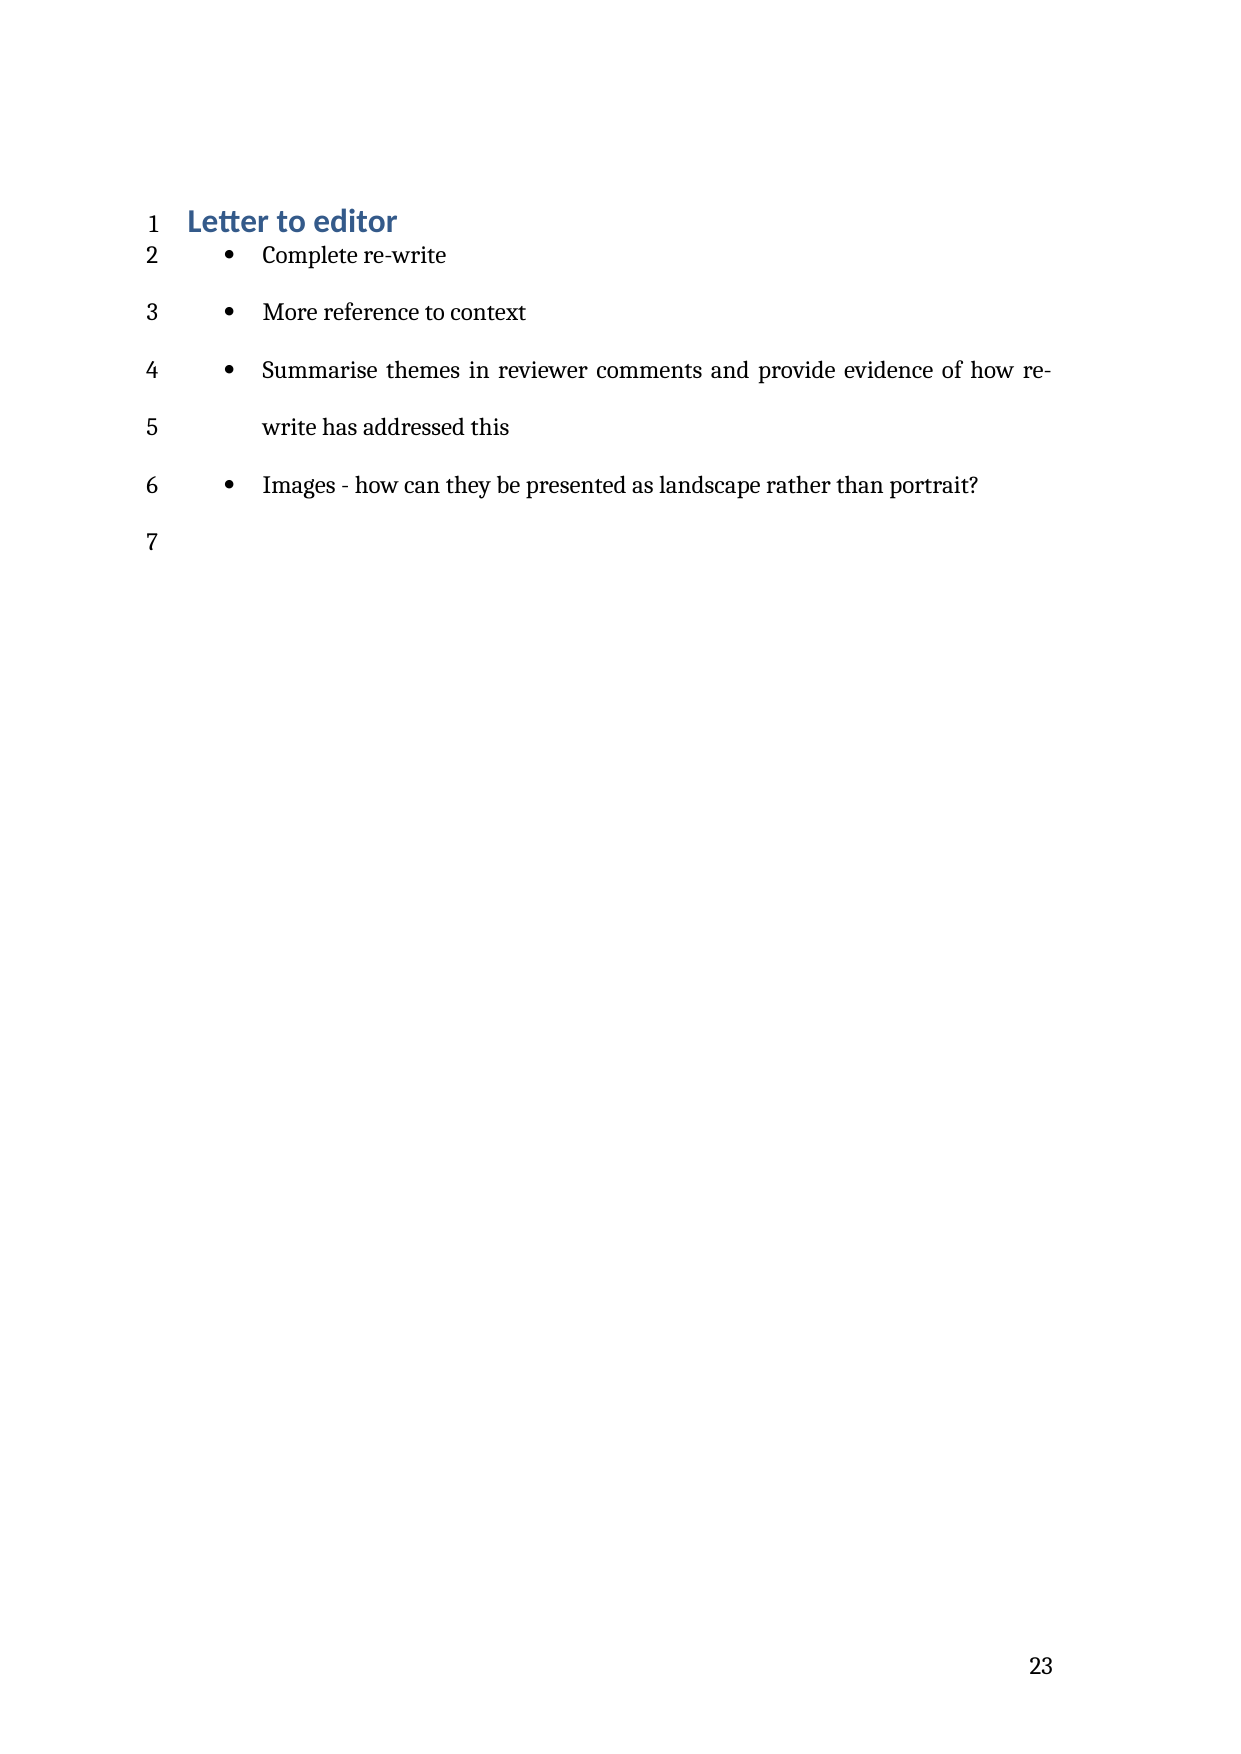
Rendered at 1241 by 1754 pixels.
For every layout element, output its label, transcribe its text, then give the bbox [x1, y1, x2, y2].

list Images - how can they be presented as landscape rather than portrait? [225, 471, 1053, 499]
list Summarise themes in reviewer comments and provide evidence of how re-write has addressed this [225, 356, 1053, 442]
list More reference to context [225, 298, 1053, 327]
list Complete re-write [225, 241, 1053, 269]
subtitle Letter to editor [187, 200, 1053, 241]
